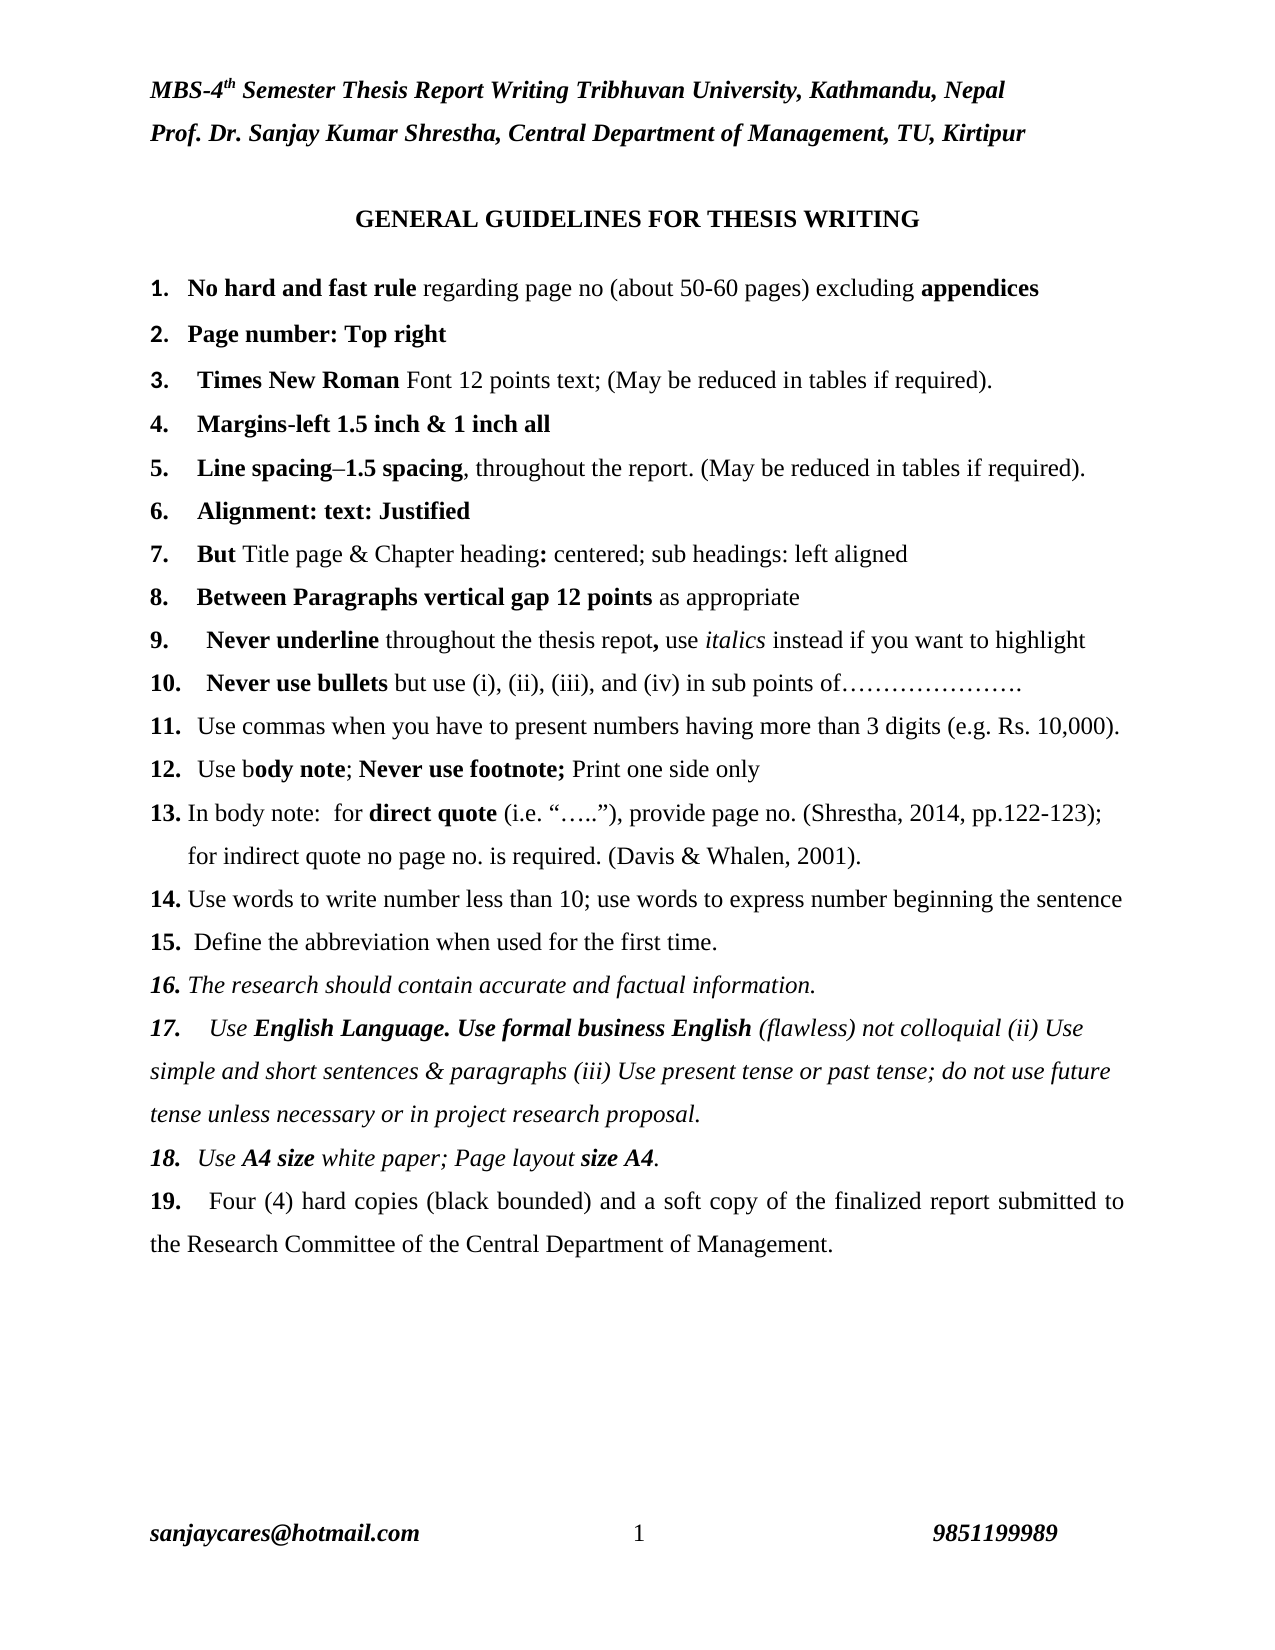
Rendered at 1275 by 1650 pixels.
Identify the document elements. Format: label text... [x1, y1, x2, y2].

list Define the abbreviation when used for the first time. [150, 927, 1125, 956]
list Use English Language. Use formal business English (flawless) not colloquial (ii) Use simple and short sentences & paragraphs (iii) Use present tense or past tense; do not use future tense unless necessary or in project research proposal. [150, 1013, 1125, 1128]
list Use commas when you have to present numbers having more than 3 digits (e.g. Rs. 10,000). [150, 711, 1125, 740]
list Alignment: text: Justified [150, 496, 1125, 524]
list No hard and fast rule regarding page no (about 50-60 pages) excluding appendices [150, 272, 1125, 303]
list Margins-left 1.5 inch & 1 inch all [150, 409, 1125, 438]
list Never underline throughout the thesis repot, use italics instead if you want to highlight [150, 625, 1125, 654]
list But Title page & Chapter heading: centered; sub headings: left aligned [150, 539, 1125, 568]
list Never use bullets but use (i), (ii), (iii), and (iv) in sub points of…………………. [150, 668, 1125, 697]
list Page number: Top right [150, 318, 1125, 349]
list Times New Roman Font 12 points text; (May be reduced in tables if required). [150, 364, 1125, 394]
list The research should contain accurate and factual information. [150, 970, 1125, 999]
list Line spacing–1.5 spacing, throughout the report. (May be reduced in tables if required). [150, 453, 1125, 481]
list Use A4 size white paper; Page layout size A4. [150, 1143, 1125, 1171]
list Use body note; Never use footnote; Print one side only [150, 754, 1125, 783]
list Between Paragraphs vertical gap 12 points as appropriate [149, 582, 1125, 611]
list Four (4) hard copies (black bounded) and a soft copy of the finalized report submitted to the Research Committee of the Central Department of Management. [150, 1186, 1125, 1258]
text GENERAL GUIDELINES FOR THESIS WRITING [150, 204, 1125, 233]
list In body note: for direct quote (i.e. “…..”), provide page no. (Shrestha, 2014, pp.122-123); for indirect quote no page no. is required. (Davis & Whalen, 2001). [150, 798, 1125, 869]
list Use words to write number less than 10; use words to express number beginning the sentence [150, 884, 1125, 913]
